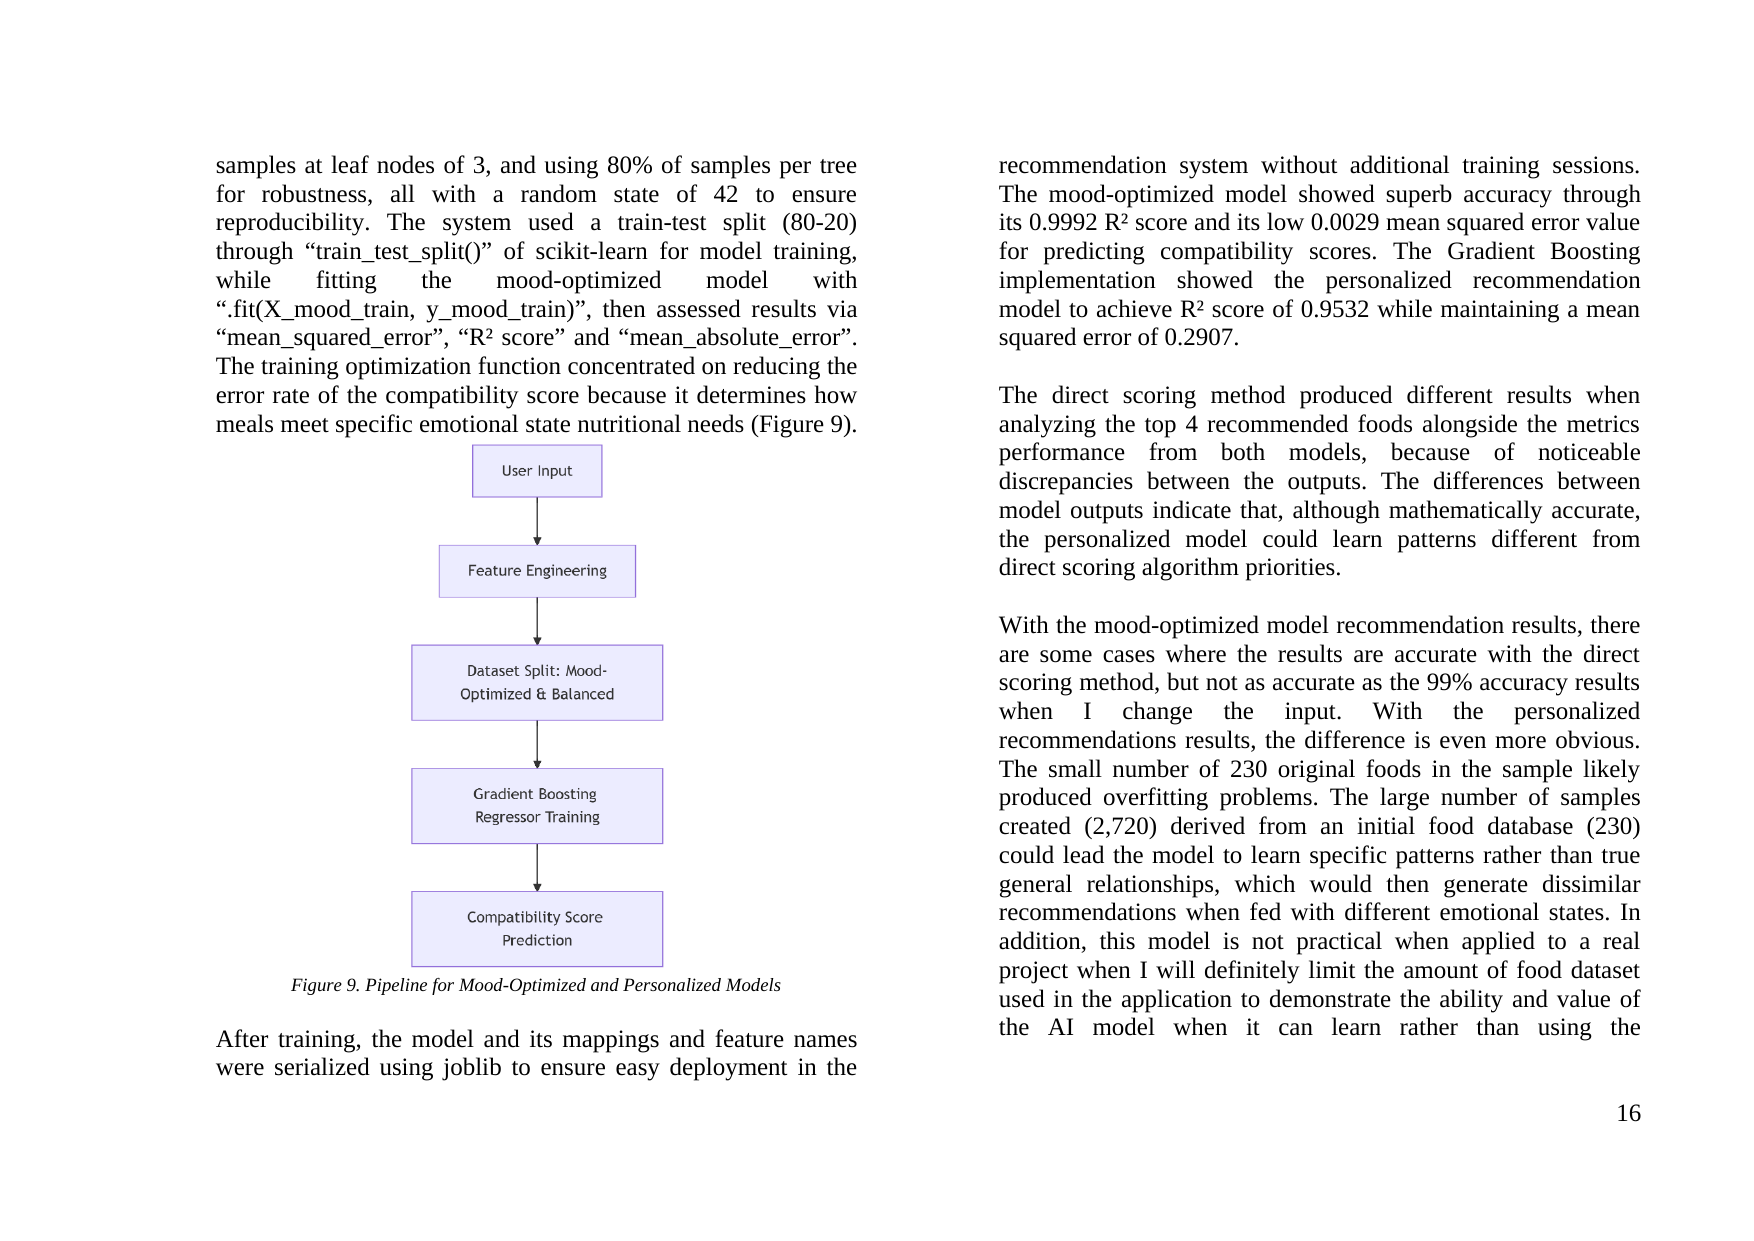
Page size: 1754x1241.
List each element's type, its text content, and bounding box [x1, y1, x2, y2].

text After training, the model and its mappings and feature names were serialized using joblib to ensure easy deployment in the recommendation system without additional training sessions. The mood-optimized model showed superb accuracy through its 0.9992 R² score and its low 0.0029 mean squared error value for predicting compatibility scores. The Gradient Boosting implementation showed the personalized recommendation model to achieve R² score of 0.9532 while maintaining a mean squared error of 0.2907. [999, 150, 1641, 351]
text Figure 9. Pipeline for Mood-Optimized and Personalized Models [216, 973, 858, 995]
picture [402, 437, 672, 974]
text After training, the model and its mappings and feature names were serialized using joblib to ensure easy deployment in the recommendation system without additional training sessions. The mood-optimized model showed superb accuracy through its 0.9992 R² score and its low 0.0029 mean squared error value for predicting compatibility scores. The Gradient Boosting implementation showed the personalized recommendation model to achieve R² score of 0.9532 while maintaining a mean squared error of 0.2907. [216, 1024, 858, 1081]
text The direct scoring method produced different results when analyzing the top 4 recommended foods alongside the metrics performance from both models, because of noticeable discrepancies between the outputs. The differences between model outputs indicate that, although mathematically accurate, the personalized model could learn patterns different from direct scoring algorithm priorities. [999, 380, 1641, 581]
